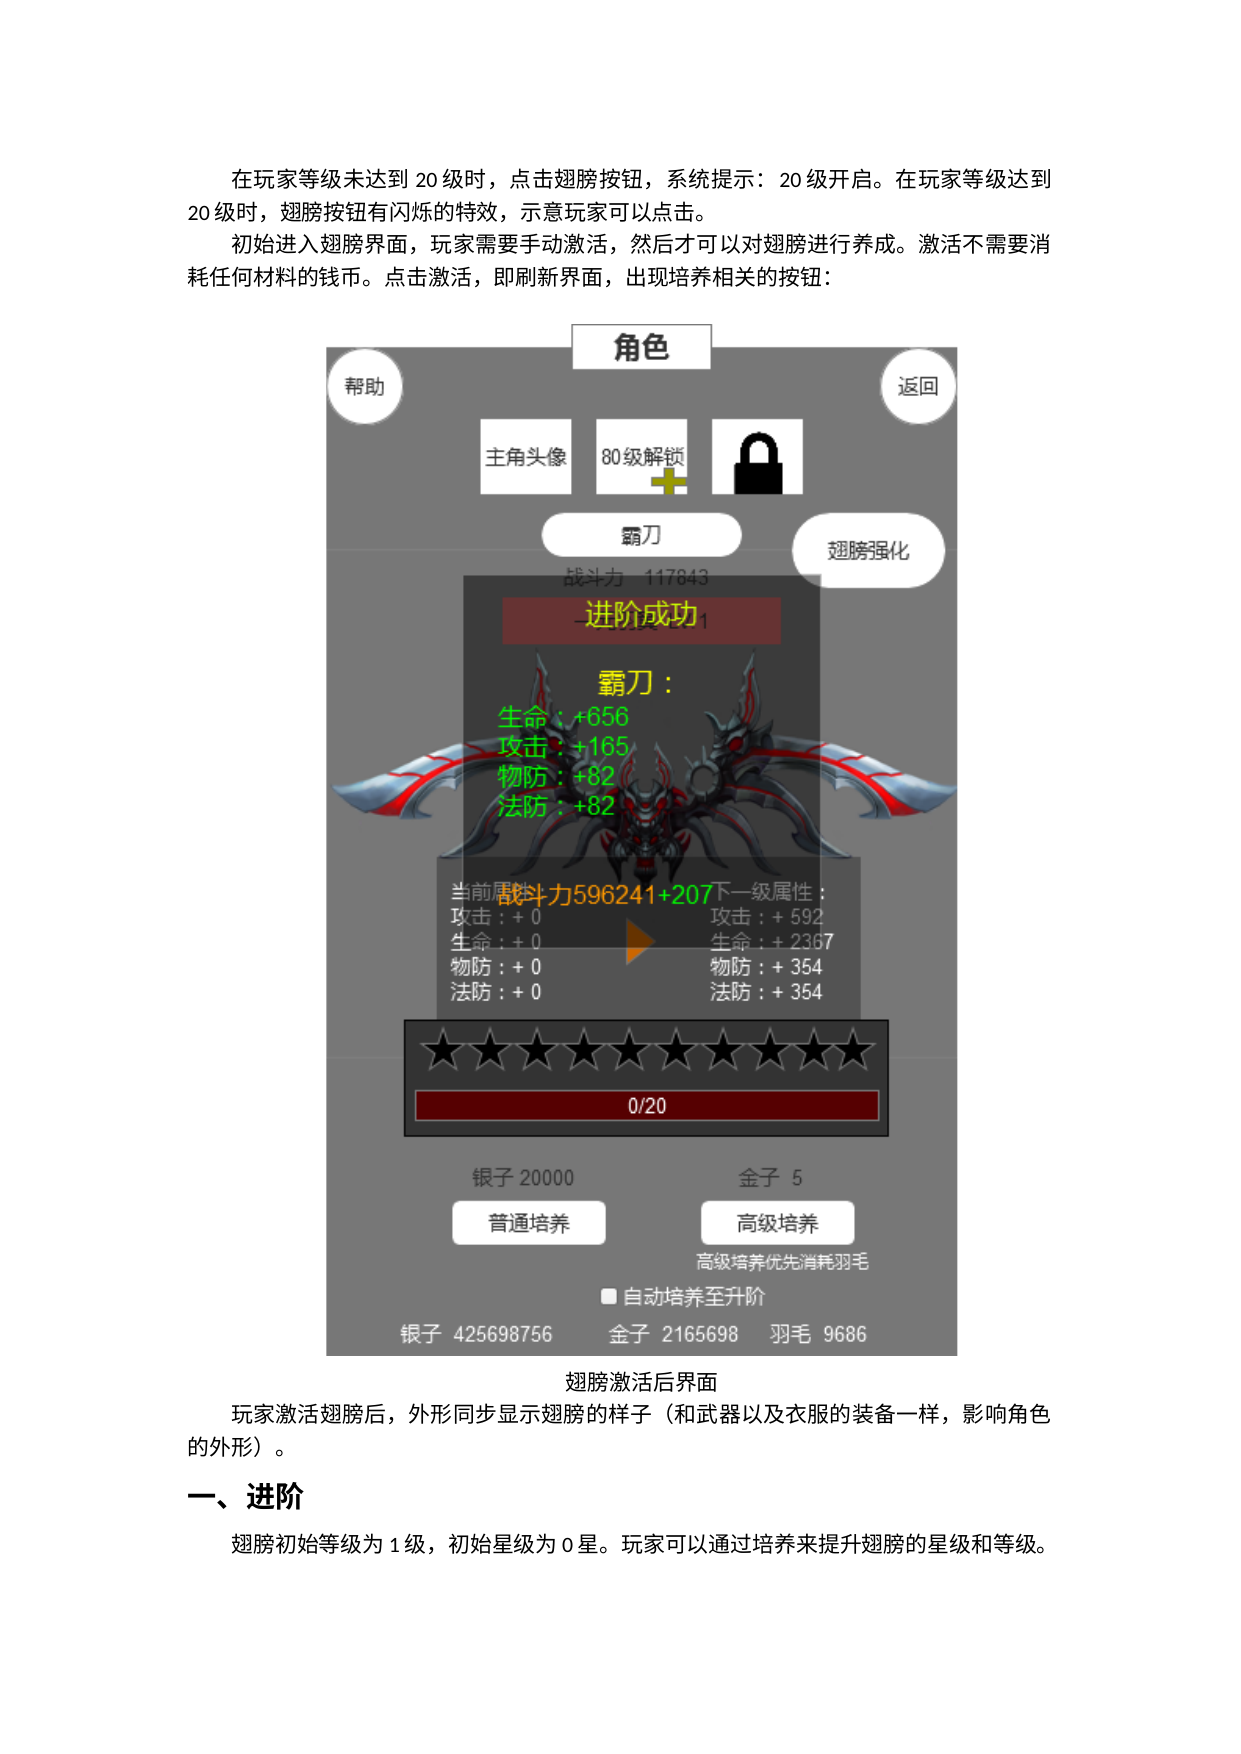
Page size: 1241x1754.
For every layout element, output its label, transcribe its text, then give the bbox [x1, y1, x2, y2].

text 初始进入翅膀界面，玩家需要手动激活，然后才可以对翅膀进行养成。激活不需要消耗任何材料的钱币。点击激活，即刷新界面，出现培养相关的按钮： [187, 227, 1053, 292]
text 在玩家等级未达到20级时，点击翅膀按钮，系统提示：20级开启。在玩家等级达到20级时，翅膀按钮有闪烁的特效，示意玩家可以点击。 [187, 162, 1053, 227]
text 翅膀初始等级为1级，初始星级为0星。玩家可以通过培养来提升翅膀的星级和等级。 [187, 1527, 1053, 1559]
text 玩家激活翅膀后，外形同步显示翅膀的样子（和武器以及衣服的装备一样，影响角色的外形）。 [187, 1397, 1053, 1462]
text 翅膀激活后界面 [187, 1364, 1053, 1397]
list 进阶 [187, 1462, 1053, 1527]
picture [326, 324, 958, 1356]
